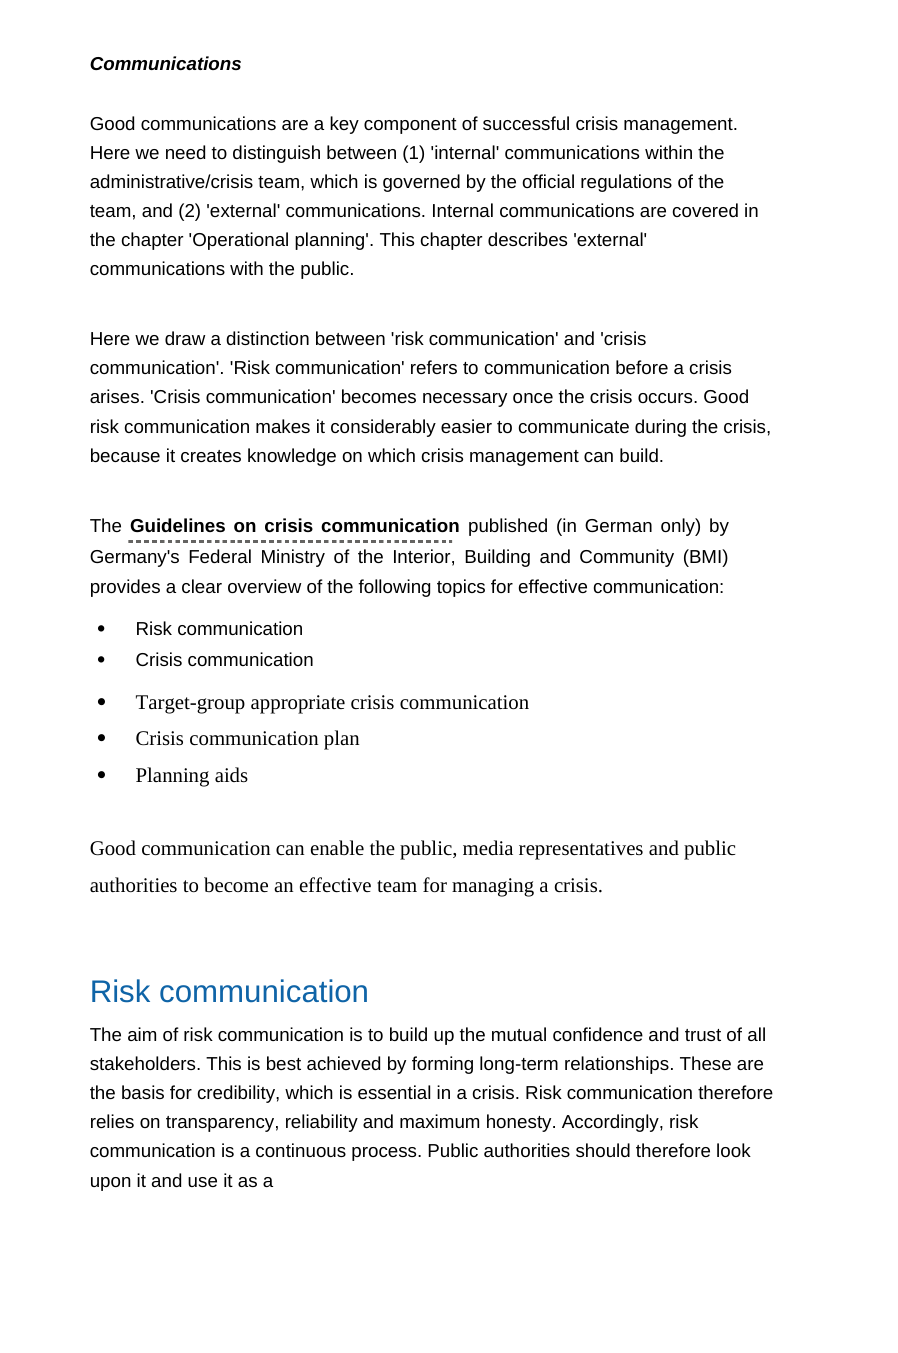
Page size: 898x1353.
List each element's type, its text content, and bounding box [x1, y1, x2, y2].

list Planning aids [98, 753, 546, 790]
text Good communications are a key component of successful crisis management. Here we need to distinguish between (1) 'internal' communications within the administrative/crisis team, which is governed by the official regulations of the team, and (2) 'external' communications. Internal communications are covered in the chapter 'Operational planning'. This chapter describes 'external' communications with the public. [89, 113, 773, 280]
list Crisis communication [98, 649, 546, 670]
list Crisis communication plan [98, 716, 546, 753]
text Good communication can enable the public, media representatives and public authorities to become an effective team for managing a crisis. [89, 826, 777, 900]
text The aim of risk communication is to build up the mutual confidence and trust of all stakeholders. This is best achieved by forming long-term relationships. These are the basis for credibility, which is essential in a crisis. Risk communication therefore relies on transparency, reliability and maximum honesty. Accordingly, risk communication is a continuous process. Public authorities should therefore look upon it and use it as a [89, 1024, 777, 1191]
text Risk communication [89, 973, 777, 1009]
list Risk communication [98, 617, 546, 639]
list Target-group appropriate crisis communication [98, 680, 546, 716]
text Here we draw a distinction between 'risk communication' and 'crisis communication'. 'Risk communication' refers to communication before a crisis arises. 'Crisis communication' becomes necessary once the crisis occurs. Good risk communication makes it considerably easier to communicate during the crisis, because it creates knowledge on which crisis management can build. [89, 327, 773, 467]
text Communications [89, 53, 777, 75]
text The Guidelines on crisis communication published (in German only) by Germany's Federal Ministry of the Interior, Building and Community (BMI) provides a clear overview of the following topics for effective communication: [89, 515, 729, 598]
